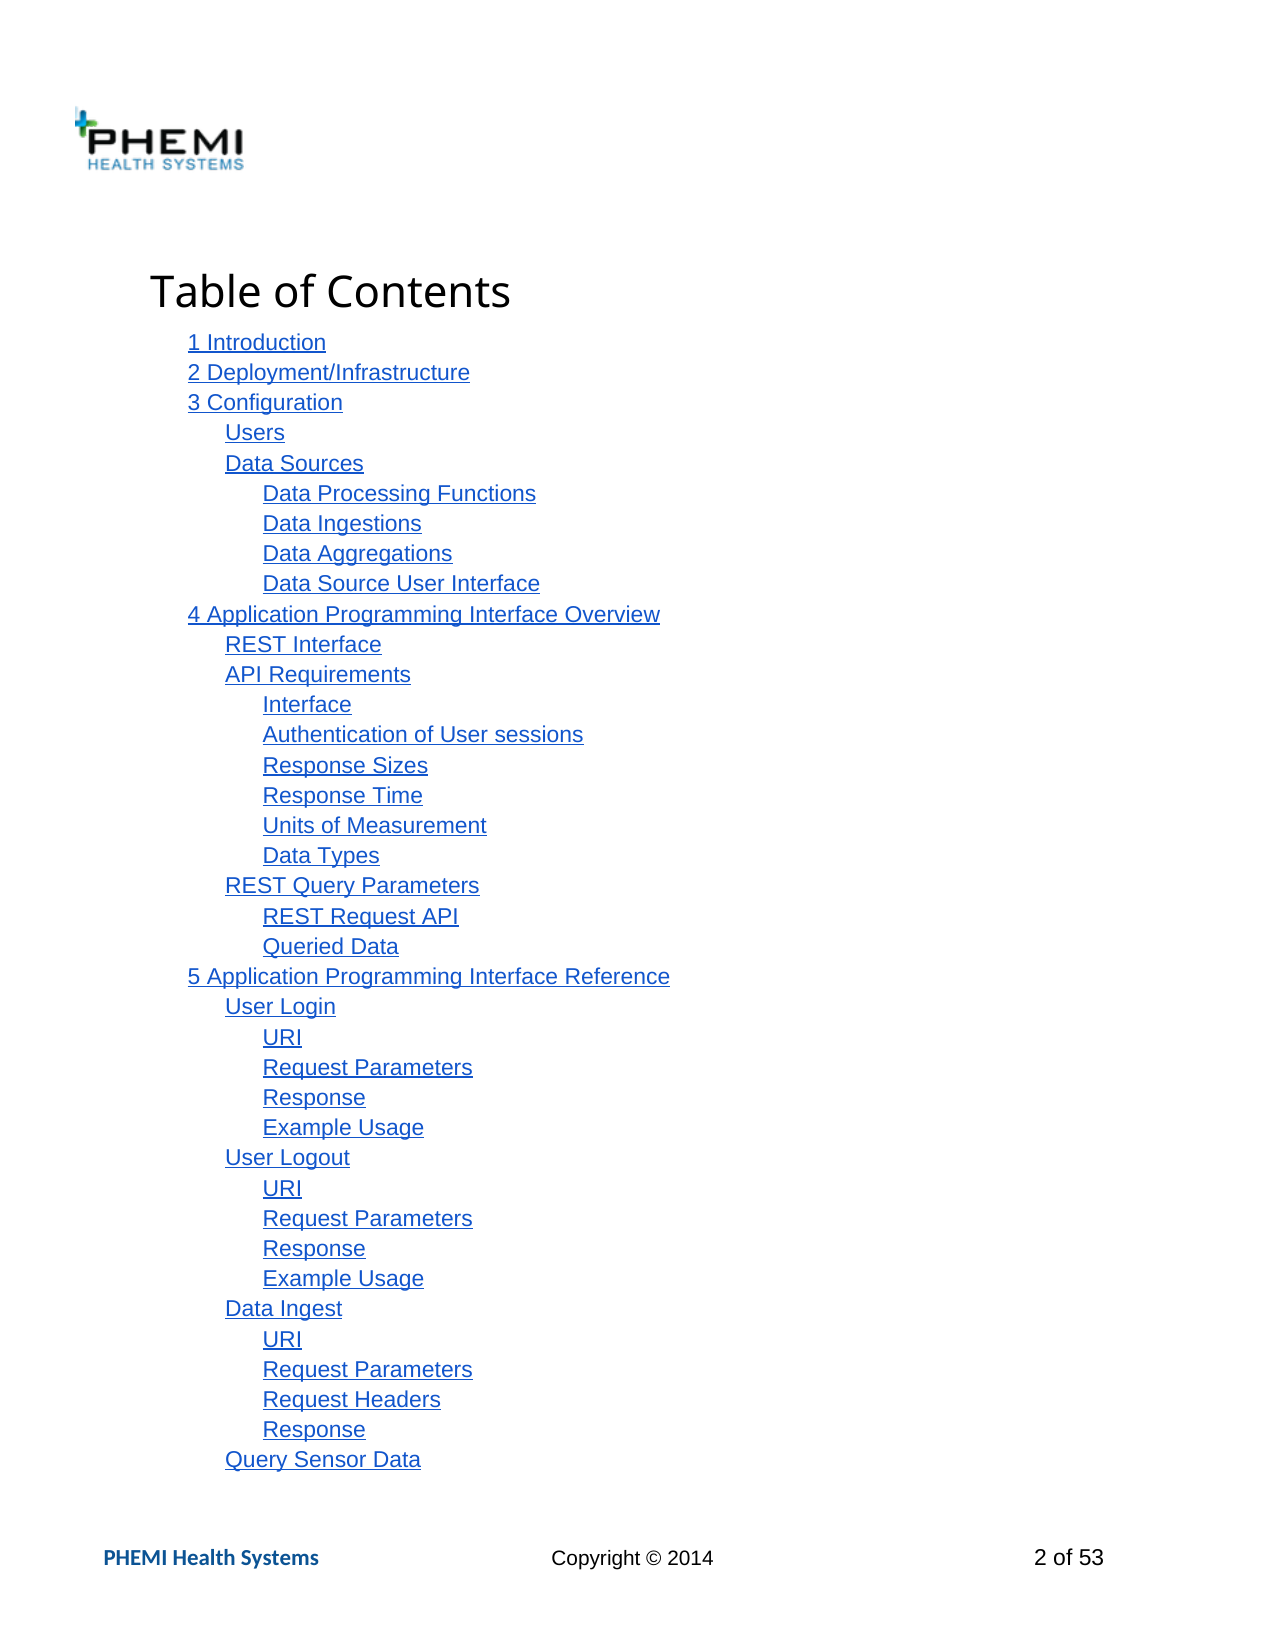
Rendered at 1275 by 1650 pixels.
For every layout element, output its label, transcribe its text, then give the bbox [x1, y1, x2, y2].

text 3 Configuration [187, 389, 1125, 416]
text Request Parameters [262, 1054, 1125, 1080]
text 2 Deployment/Infrastructure [187, 359, 1125, 385]
text Data Ingest [225, 1295, 1125, 1322]
text Response Sizes [262, 752, 1125, 778]
text Response [262, 1235, 1125, 1261]
text Response [262, 1084, 1125, 1110]
text Queried Data [262, 933, 1125, 959]
text Users [225, 419, 1125, 446]
text Request Parameters [262, 1205, 1125, 1231]
text URI [262, 1023, 1125, 1050]
text Data Sources [225, 449, 1125, 476]
text Units of Measurement [262, 812, 1125, 838]
text Data Ingestions [262, 510, 1125, 536]
text User Login [225, 993, 1125, 1020]
text URI [262, 1174, 1125, 1201]
text Example Usage [262, 1114, 1125, 1141]
text Interface [262, 691, 1125, 718]
text Data Aggregations [262, 540, 1125, 567]
text REST Query Parameters [225, 872, 1125, 899]
text Response Time [262, 782, 1125, 808]
text Data Types [262, 842, 1125, 869]
text Data Processing Functions [262, 480, 1125, 506]
text Response [262, 1416, 1125, 1443]
text Query Sensor Data [225, 1446, 1125, 1473]
text API Requirements [225, 661, 1125, 687]
text Request Headers [262, 1386, 1125, 1412]
text Data Source User Interface [262, 570, 1125, 597]
text REST Request API [262, 903, 1125, 929]
text URI [262, 1326, 1125, 1352]
text 5 Application Programming Interface Reference [187, 963, 1125, 989]
text Example Usage [262, 1265, 1125, 1292]
title Table of Contents [150, 260, 1125, 320]
text 1 Introduction [187, 329, 1125, 355]
picture [75, 101, 252, 181]
text 4 Application Programming Interface Overview [187, 601, 1125, 627]
text User Logout [225, 1144, 1125, 1171]
text Authentication of User sessions [262, 721, 1125, 748]
text REST Interface [225, 631, 1125, 657]
text Request Parameters [262, 1356, 1125, 1382]
